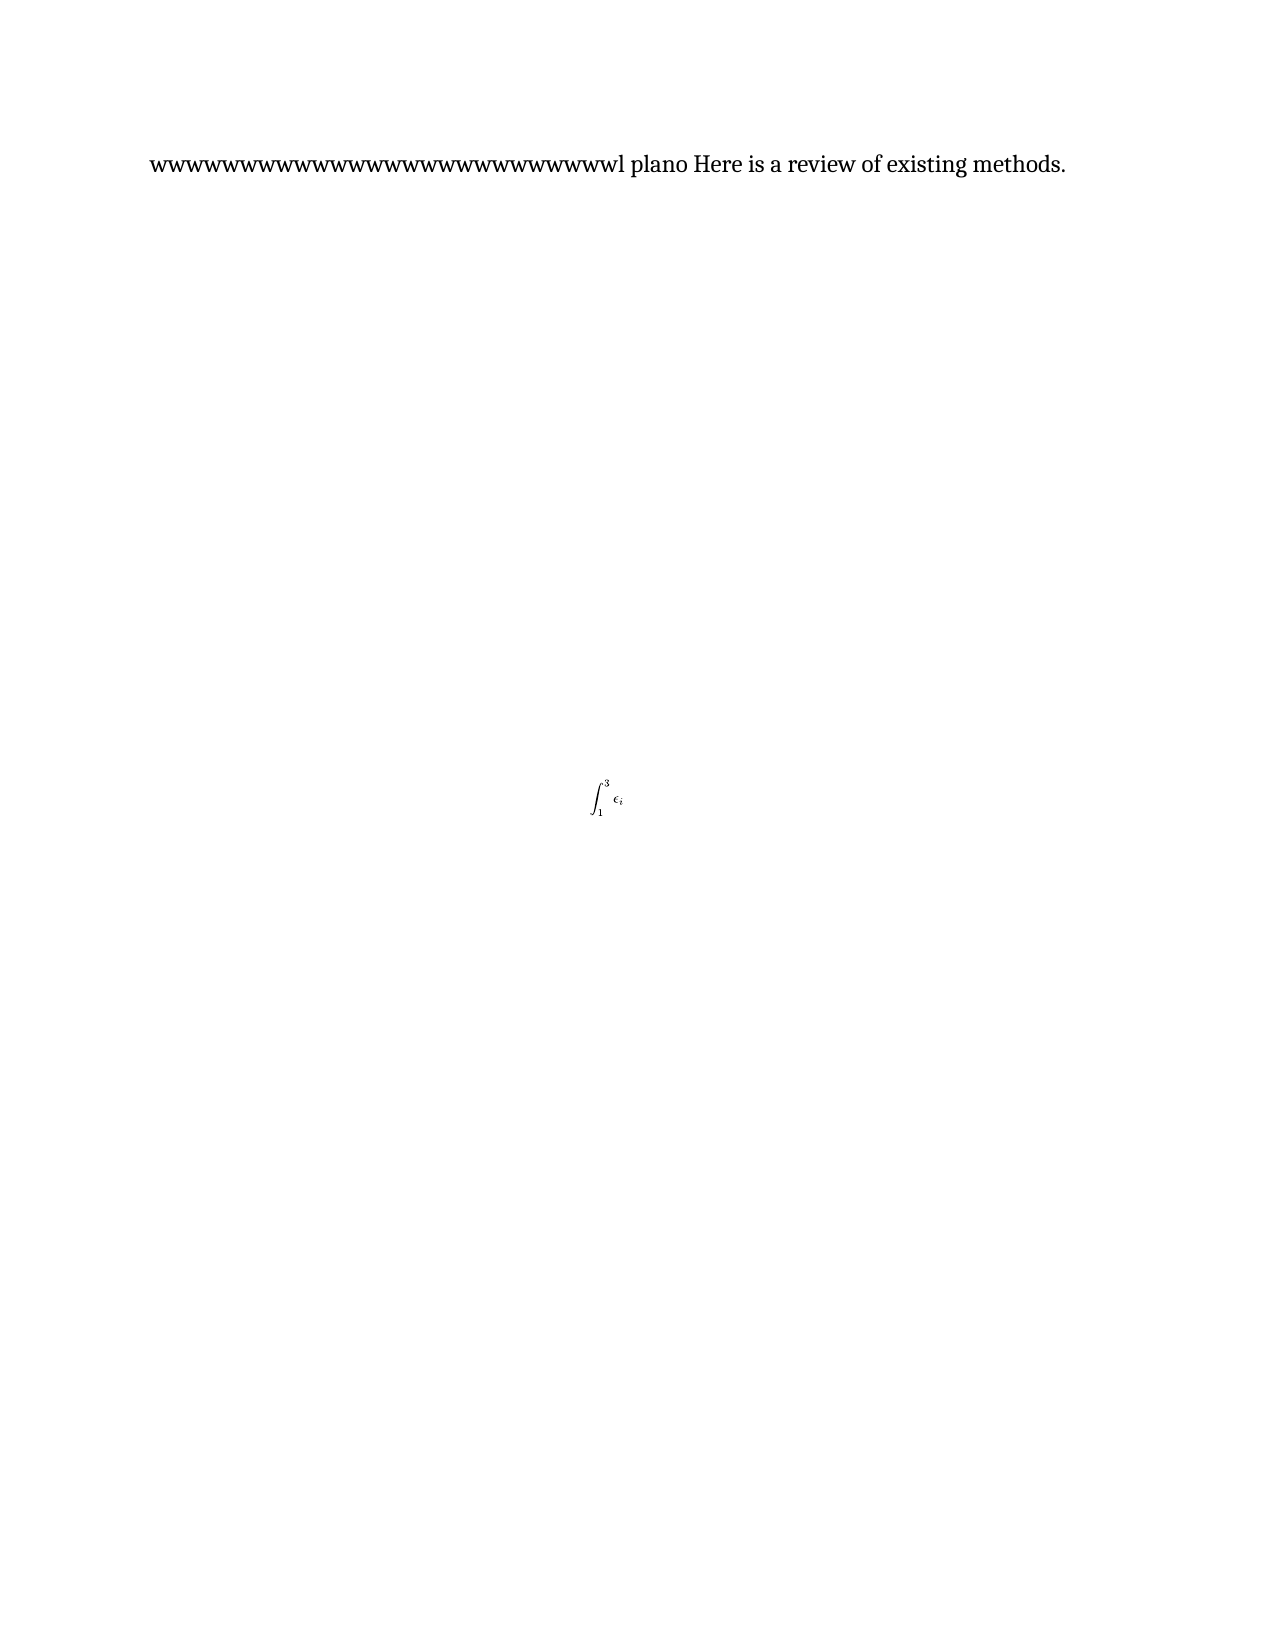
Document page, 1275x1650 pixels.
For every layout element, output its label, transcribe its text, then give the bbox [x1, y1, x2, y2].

text wwwwwwwwwwwwwwwwwwwwwwwwwwl plano Here is a review of existing methods. [150, 150, 1125, 1417]
